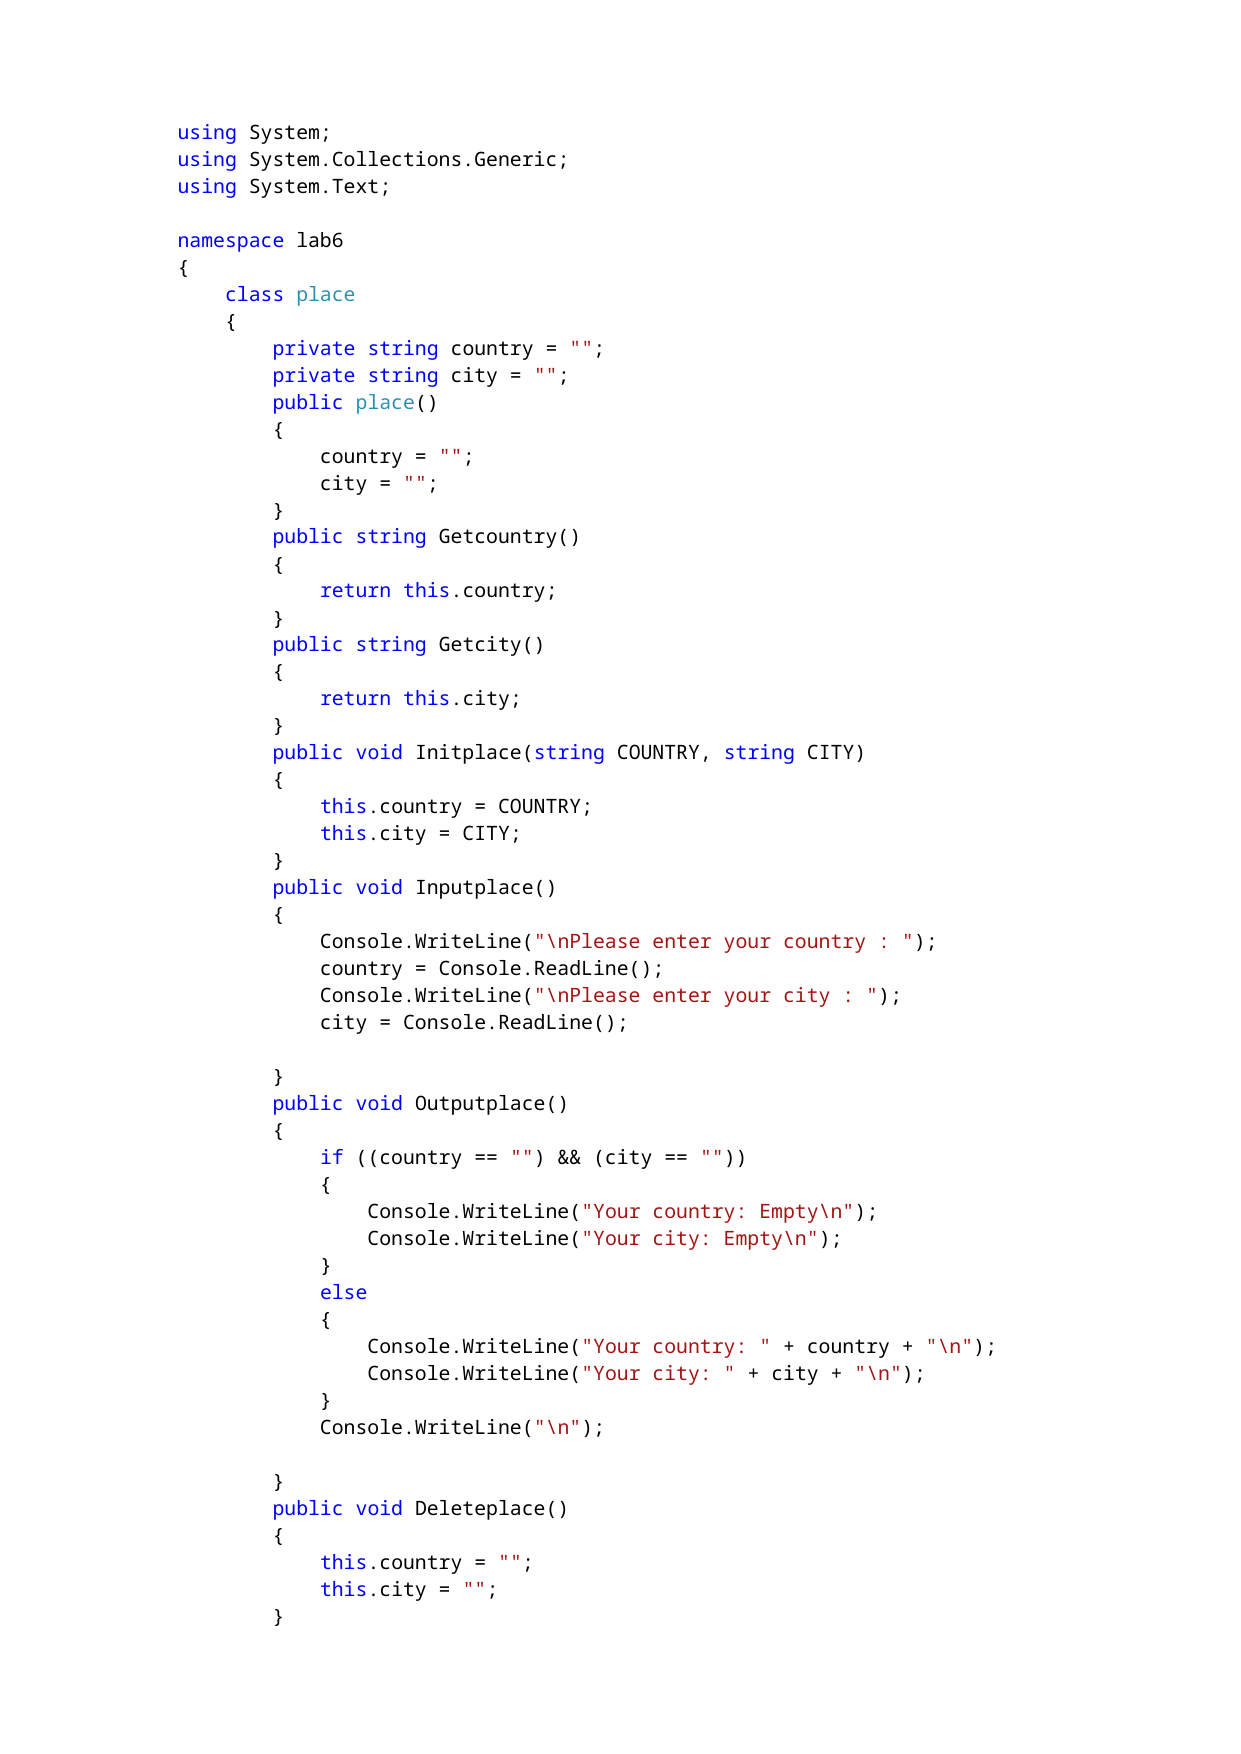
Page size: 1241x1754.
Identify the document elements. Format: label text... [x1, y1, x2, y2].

text } [177, 1467, 1152, 1494]
text using System.Collections.Generic; [177, 145, 1152, 172]
text else [177, 1278, 1152, 1305]
text Console.WriteLine("Your city: Empty\n"); [177, 1224, 1152, 1251]
text } [177, 1602, 1152, 1629]
text public place() [177, 388, 1152, 415]
text { [177, 901, 1152, 927]
text this.country = COUNTRY; [177, 793, 1152, 819]
text return this.city; [177, 685, 1152, 712]
text { [177, 550, 1152, 577]
text } [177, 712, 1152, 739]
text { [177, 1305, 1152, 1332]
text { [177, 1170, 1152, 1197]
text private string country = ""; [177, 334, 1152, 361]
text class place [177, 280, 1152, 307]
text Console.WriteLine("Your country: " + country + "\n"); [177, 1332, 1152, 1359]
text { [177, 1116, 1152, 1143]
text { [177, 307, 1152, 334]
text } [177, 496, 1152, 523]
text Console.WriteLine("Your city: " + city + "\n"); [177, 1359, 1152, 1386]
text { [177, 1521, 1152, 1548]
text this.country = ""; [177, 1548, 1152, 1575]
text using System.Text; [177, 172, 1152, 199]
text { [177, 253, 1152, 280]
text } [177, 1386, 1152, 1413]
text country = ""; [177, 442, 1152, 469]
text public string Getcountry() [177, 523, 1152, 550]
text { [177, 658, 1152, 685]
text public void Initplace(string COUNTRY, string CITY) [177, 739, 1152, 766]
text { [177, 415, 1152, 442]
text city = ""; [177, 469, 1152, 496]
text public void Deleteplace() [177, 1494, 1152, 1521]
text Console.WriteLine("Your country: Empty\n"); [177, 1197, 1152, 1224]
text } [177, 604, 1152, 631]
text city = Console.ReadLine(); [177, 1008, 1152, 1035]
text this.city = CITY; [177, 819, 1152, 847]
text Console.WriteLine("\n"); [177, 1413, 1152, 1440]
text this.city = ""; [177, 1575, 1152, 1602]
text } [177, 1062, 1152, 1089]
text } [177, 847, 1152, 873]
text Console.WriteLine("\nPlease enter your country : "); [177, 927, 1152, 954]
text public void Inputplace() [177, 873, 1152, 901]
text } [177, 1251, 1152, 1278]
text using System; [177, 118, 1152, 145]
text Console.WriteLine("\nPlease enter your city : "); [177, 981, 1152, 1008]
text public string Getcity() [177, 631, 1152, 658]
text if ((country == "") && (city == "")) [177, 1143, 1152, 1170]
text public void Outputplace() [177, 1089, 1152, 1116]
text private string city = ""; [177, 361, 1152, 388]
text namespace lab6 [177, 226, 1152, 253]
text country = Console.ReadLine(); [177, 954, 1152, 981]
text return this.country; [177, 577, 1152, 604]
text { [177, 766, 1152, 793]
